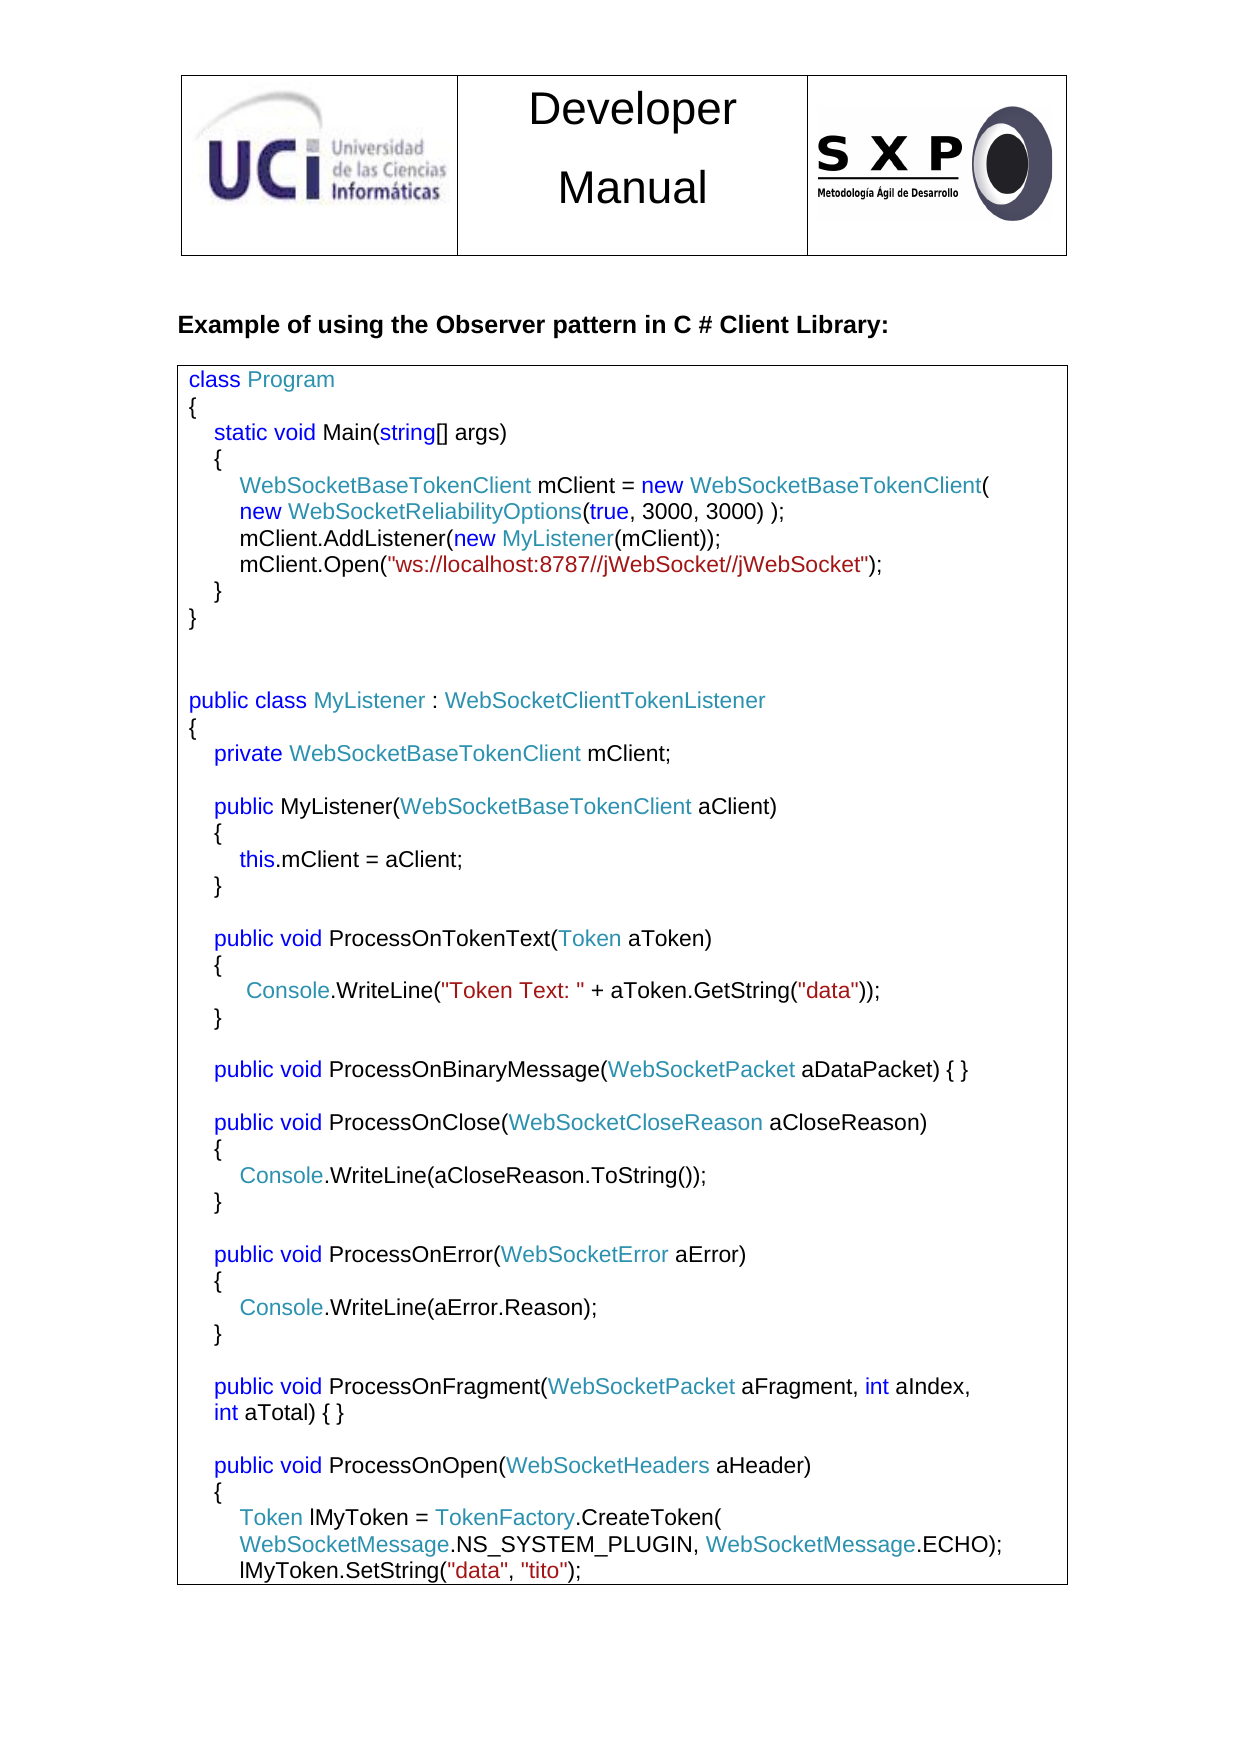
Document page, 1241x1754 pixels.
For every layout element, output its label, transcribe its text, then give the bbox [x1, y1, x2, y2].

picture [186, 81, 456, 221]
text Example of using the Observer pattern in C # Client Library: [177, 310, 1063, 339]
picture [817, 106, 1053, 221]
